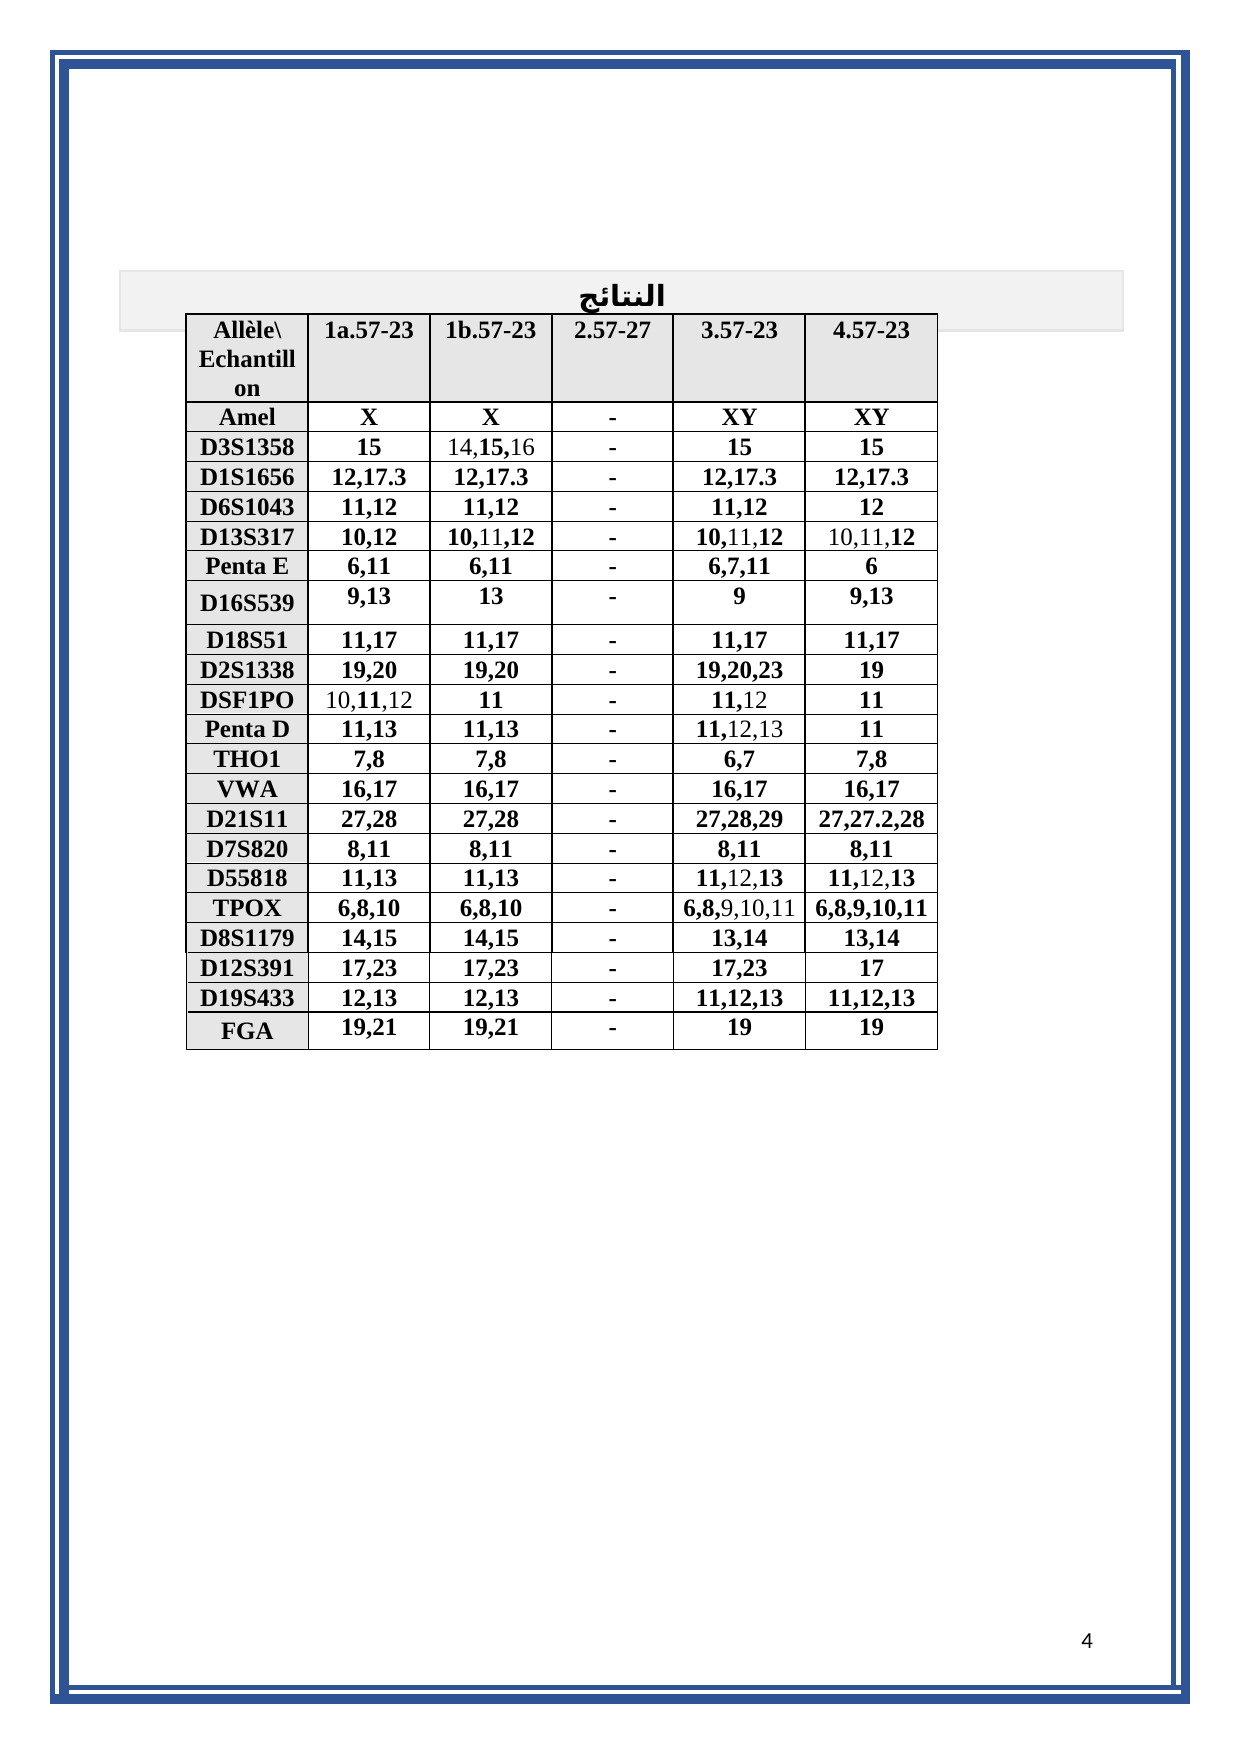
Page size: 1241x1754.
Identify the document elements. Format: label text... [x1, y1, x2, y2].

table_cell 19 [806, 655, 937, 684]
table_cell 17,23 [674, 953, 805, 982]
table_cell 9 [674, 581, 804, 624]
table_cell 15 [674, 432, 804, 461]
table_cell 17,23 [430, 953, 551, 982]
table_cell 16,17 [431, 774, 551, 803]
table_cell 6,8,9,10,11 [674, 893, 804, 922]
table_cell - [552, 1013, 673, 1049]
table_cell D16S539 [187, 581, 307, 624]
table_cell 7,8 [309, 744, 429, 773]
table_cell 13,14 [806, 923, 937, 952]
table_cell - [553, 893, 672, 922]
table_cell 6,11 [309, 551, 429, 580]
table_cell 11,17 [309, 625, 429, 654]
table_cell 19 [674, 1013, 805, 1049]
table_cell 11,13 [431, 864, 551, 892]
table_cell 6,8,10 [309, 893, 429, 922]
table_cell D7S820 [187, 834, 307, 862]
table_header Allèle\Echantillon [187, 315, 307, 401]
table_cell 12,13 [309, 983, 429, 1011]
table_cell - [553, 581, 672, 624]
table_cell 19,21 [430, 1013, 551, 1049]
table_header 3.57-23 [674, 315, 804, 401]
table_cell 13,14 [674, 923, 804, 952]
table_cell 27,28,29 [674, 804, 804, 833]
table_cell 19,21 [309, 1013, 429, 1049]
table_cell - [553, 864, 672, 892]
table_cell 11,12 [674, 685, 804, 713]
table_cell 11,13 [309, 715, 429, 743]
table_cell 15 [806, 432, 937, 461]
table_cell 11,13 [309, 864, 429, 892]
table_cell 14,15,16 [431, 432, 551, 461]
table_cell D12S391 [187, 953, 308, 982]
table_cell 6,8,10 [431, 893, 551, 922]
table_cell 12 [806, 492, 937, 521]
table_cell - [553, 834, 672, 862]
table_cell D6S1043 [187, 492, 307, 521]
table_cell THO1 [187, 744, 307, 773]
table_cell 11 [806, 685, 937, 713]
table_cell 8,11 [806, 834, 937, 862]
table_cell 8,11 [431, 834, 551, 862]
table_cell - [553, 432, 672, 461]
table_cell FGA [187, 1012, 308, 1049]
table_cell - [553, 774, 672, 803]
table_cell 27,28 [309, 804, 429, 833]
table_cell 15 [309, 432, 429, 461]
table_cell 12,17.3 [431, 462, 551, 491]
table_header 1b.57-23 [431, 315, 551, 401]
table_cell 6,11 [431, 551, 551, 580]
table_cell 11,17 [674, 625, 804, 654]
table_cell 6,7,11 [674, 551, 804, 580]
table_cell 19,20,23 [674, 655, 804, 684]
table_cell - [553, 804, 672, 833]
table_cell 12,17.3 [674, 462, 804, 491]
table_cell 11,17 [431, 625, 551, 654]
table_cell 11,12 [431, 492, 551, 521]
table_cell TPOX [187, 893, 307, 922]
table_cell D2S1338 [187, 655, 307, 684]
table_cell X [309, 403, 429, 431]
table_cell 17,23 [309, 953, 429, 982]
table_cell D55818 [187, 864, 307, 892]
table_cell 9,13 [806, 581, 937, 624]
table_header 2.57-27 [553, 315, 672, 401]
table_cell - [553, 744, 672, 773]
table_cell - [552, 983, 673, 1011]
table_cell - [553, 522, 672, 550]
table_cell - [553, 655, 672, 684]
table_cell 11,12,13 [674, 715, 804, 743]
table_cell 14,15 [309, 923, 429, 952]
table_cell 8,11 [674, 834, 804, 862]
table_header 1a.57-23 [309, 315, 429, 401]
table_cell D1S1656 [187, 462, 307, 491]
table_cell D18S51 [187, 625, 307, 654]
table_header 4.57-23 [806, 315, 937, 401]
table_cell 11,12,13 [806, 864, 937, 892]
table_cell 27,27.2,28 [806, 804, 937, 833]
table_cell 10,11,12 [674, 522, 804, 550]
table_cell 11,12 [674, 492, 804, 521]
table_cell 7,8 [806, 744, 937, 773]
table_cell Penta D [187, 715, 307, 743]
table_cell DSF1PO [187, 685, 307, 713]
table_cell Amel [187, 403, 307, 431]
table_cell XY [806, 403, 937, 431]
table_cell - [553, 715, 672, 743]
table_cell - [553, 685, 672, 713]
table_cell - [553, 403, 672, 431]
table_cell 10,11,12 [309, 685, 429, 713]
table_cell D19S433 [187, 983, 308, 1011]
table_cell 11,12,13 [674, 864, 804, 892]
table_cell D13S317 [187, 522, 307, 550]
table_cell 6,7 [674, 744, 804, 773]
table_cell Penta E [187, 551, 307, 580]
table_cell 27,28 [431, 804, 551, 833]
table_cell 6,8,9,10,11 [806, 893, 937, 922]
table_cell 13 [431, 581, 551, 624]
table_cell 16,17 [674, 774, 804, 803]
table_cell VWA [187, 774, 307, 803]
table_cell 19,20 [309, 655, 429, 684]
table_cell 11,12,13 [674, 983, 805, 1011]
table_cell - [553, 551, 672, 580]
table_cell 8,11 [309, 834, 429, 862]
table_cell 12,17.3 [806, 462, 937, 491]
table_cell 10,11,12 [806, 522, 937, 550]
table_cell - [553, 923, 672, 952]
table_cell 6 [806, 551, 937, 580]
table_cell 19 [806, 1013, 937, 1049]
table_cell D3S1358 [187, 432, 307, 461]
table_cell - [553, 462, 672, 491]
table_cell 10,12 [309, 522, 429, 550]
table_cell 11 [806, 715, 937, 743]
table_cell X [431, 403, 551, 431]
table_cell - [553, 625, 672, 654]
table_cell D8S1179 [187, 923, 307, 952]
table_cell - [553, 492, 672, 521]
table_cell 11,13 [431, 715, 551, 743]
table_cell 7,8 [431, 744, 551, 773]
table_cell XY [674, 403, 804, 431]
table_cell 10,11,12 [431, 522, 551, 550]
table_cell 11,17 [806, 625, 937, 654]
table_cell 11,12 [309, 492, 429, 521]
table_cell 16,17 [806, 774, 937, 803]
table_cell 12,13 [430, 983, 551, 1011]
table_cell 16,17 [309, 774, 429, 803]
table_cell 11 [431, 685, 551, 713]
table_cell 14,15 [431, 923, 551, 952]
table_cell 17 [806, 953, 937, 982]
table_cell - [552, 953, 673, 982]
table_cell D21S11 [187, 804, 307, 833]
table_cell 11,12,13 [806, 983, 937, 1011]
table_cell 12,17.3 [309, 462, 429, 491]
table_cell 9,13 [309, 581, 429, 624]
table_cell 19,20 [431, 655, 551, 684]
